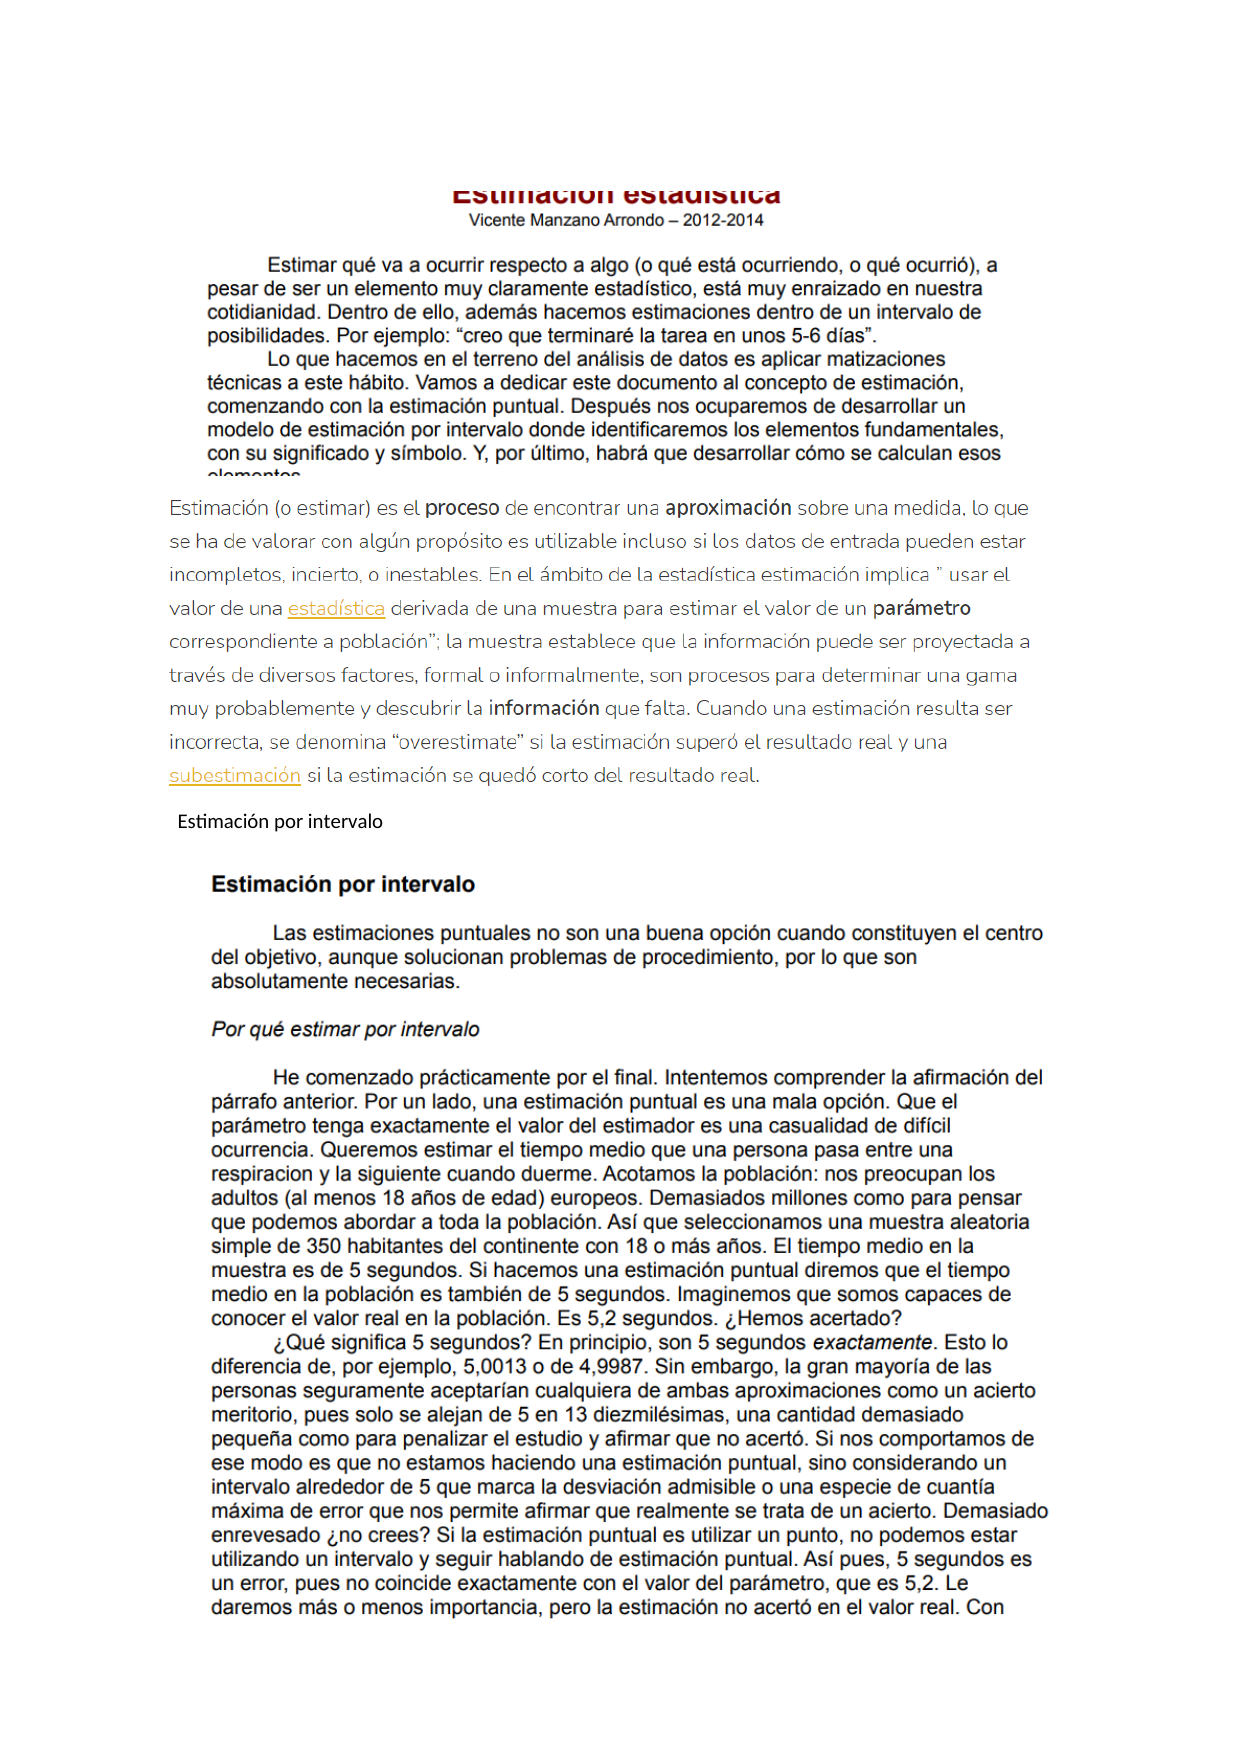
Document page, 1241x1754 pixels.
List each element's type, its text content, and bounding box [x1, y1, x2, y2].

picture [177, 853, 1064, 1634]
picture [156, 191, 1064, 791]
text Estimación por intervalo [177, 808, 1063, 834]
